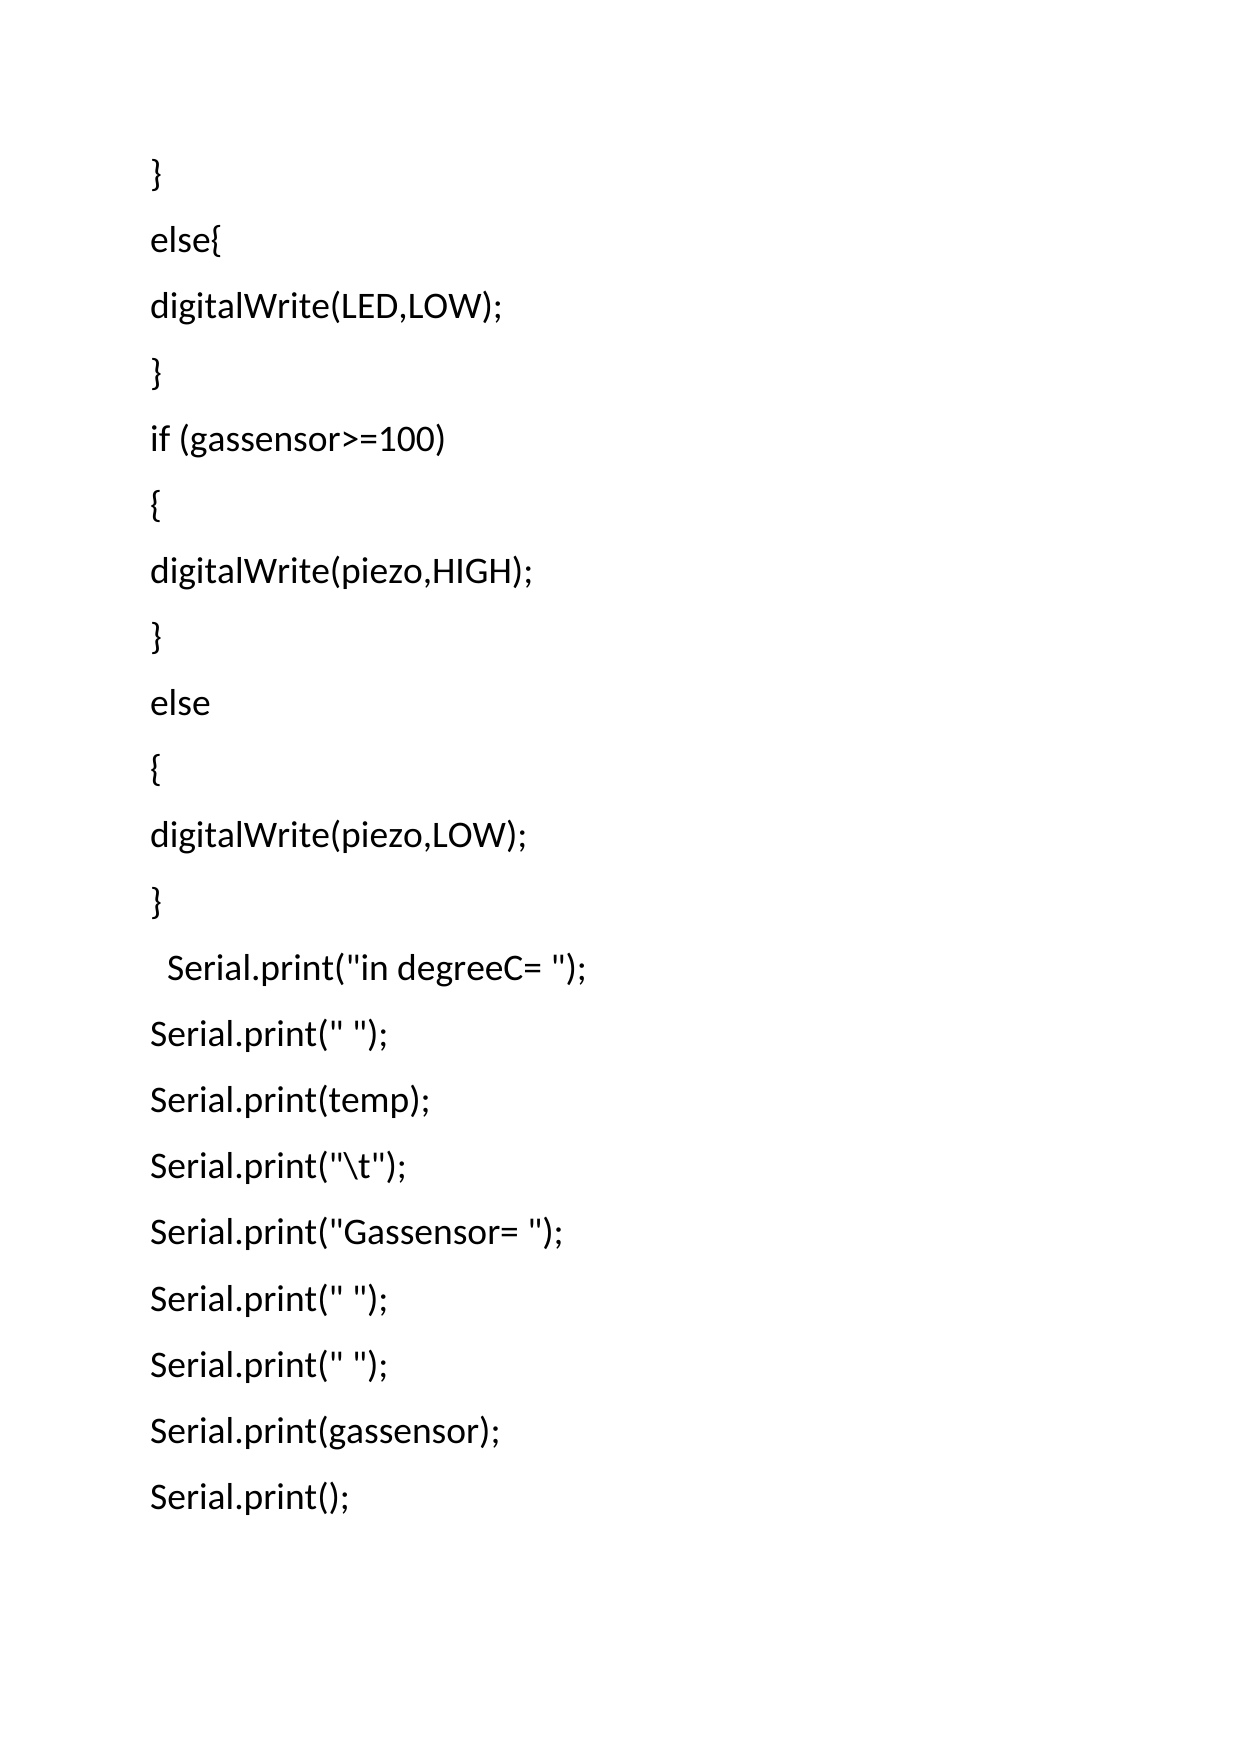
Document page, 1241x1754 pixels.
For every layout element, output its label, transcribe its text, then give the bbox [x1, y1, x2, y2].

text Serial.print(); [150, 1473, 1090, 1519]
text digitalWrite(piezo,LOW); [150, 811, 1090, 857]
text } [150, 348, 1090, 394]
text } [150, 150, 1090, 196]
text Serial.print(" "); [150, 1010, 1090, 1056]
text Serial.print(" "); [150, 1341, 1090, 1386]
text Serial.print(temp); [150, 1076, 1090, 1122]
text digitalWrite(piezo,HIGH); [150, 547, 1090, 593]
text { [150, 481, 1090, 527]
text else{ [150, 216, 1090, 262]
text { [150, 745, 1090, 791]
text Serial.print("in degreeC= "); [150, 944, 1090, 989]
text } [150, 878, 1090, 923]
text else [150, 679, 1090, 725]
text Serial.print(" "); [150, 1274, 1090, 1320]
text Serial.print("Gassensor= "); [150, 1208, 1090, 1254]
text digitalWrite(LED,LOW); [150, 282, 1090, 328]
text Serial.print(gassensor); [150, 1407, 1090, 1453]
text if (gassensor>=100) [150, 414, 1090, 460]
text } [150, 613, 1090, 659]
text Serial.print("\t"); [150, 1142, 1090, 1188]
